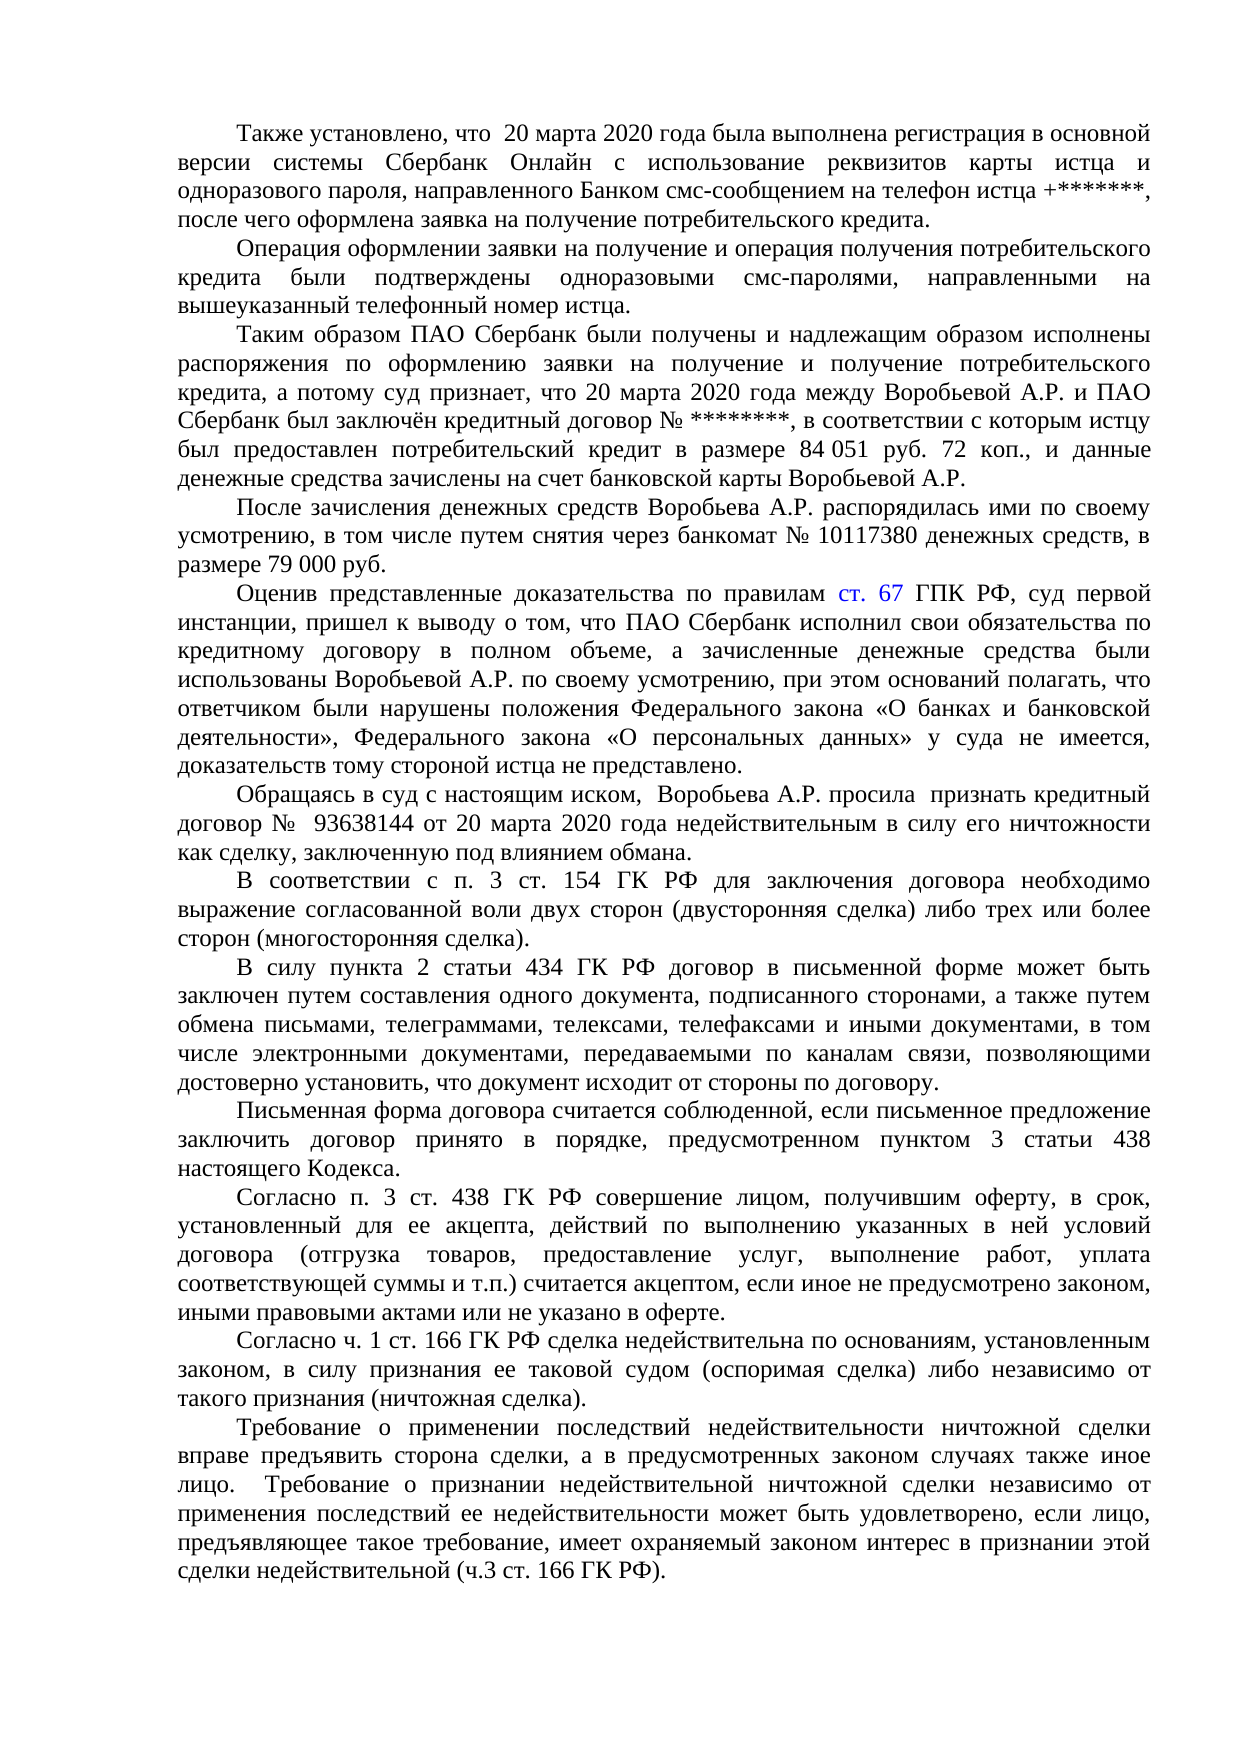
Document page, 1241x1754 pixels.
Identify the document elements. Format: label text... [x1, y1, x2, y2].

text Согласно п. 3 ст. 438 ГК РФ совершение лицом, получившим оферту, в срок, установленный для ее акцепта, действий по выполнению указанных в ней условий договора (отгрузка товаров, предоставление услуг, выполнение работ, уплата соответствующей суммы и т.п.) считается акцептом, если иное не предусмотрено законом, иными правовыми актами или не указано в оферте. [177, 1182, 1152, 1326]
text В соответствии с п. 3 ст. 154 ГК РФ для заключения договора необходимо выражение согласованной воли двух сторон (двусторонняя сделка) либо трех или более сторон (многосторонняя сделка). [177, 866, 1152, 952]
text Согласно ч. 1 ст. 166 ГК РФ сделка недействительна по основаниям, установленным законом, в силу признания ее таковой судом (оспоримая сделка) либо независимо от такого признания (ничтожная сделка). [177, 1326, 1152, 1412]
text Операция оформлении заявки на получение и операция получения потребительского кредита были подтверждены одноразовыми смс-паролями, направленными на вышеуказанный телефонный номер истца. [177, 233, 1152, 319]
text Таким образом ПАО Сбербанк были получены и надлежащим образом исполнены распоряжения по оформлению заявки на получение и получение потребительского кредита, а потому суд признает, что 20 марта 2020 года между Воробьевой А.Р. и ПАО Сбербанк был заключён кредитный договор № ********, в соответствии с которым истцу был предоставлен потребительский кредит в размере 84 051 руб. 72 коп., и данные денежные средства зачислены на счет банковской карты Воробьевой А.Р. [177, 319, 1152, 492]
text Письменная форма договора считается соблюденной, если письменное предложение заключить договор принято в порядке, предусмотренном пунктом 3 статьи 438 настоящего Кодекса. [177, 1096, 1152, 1182]
text После зачисления денежных средств Воробьева А.Р. распорядилась ими по своему усмотрению, в том числе путем снятия через банкомат № 10117380 денежных средств, в размере 79 000 руб. [177, 492, 1152, 578]
text Требование о применении последствий недействительности ничтожной сделки вправе предъявить сторона сделки, а в предусмотренных законом случаях также иное лицо. Требование о признании недействительной ничтожной сделки независимо от применения последствий ее недействительности может быть удовлетворено, если лицо, предъявляющее такое требование, имеет охраняемый законом интерес в признании этой сделки недействительной (ч.3 ст. 166 ГК РФ). [177, 1412, 1152, 1584]
text Оценив представленные доказательства по правилам ст. 67 ГПК РФ, суд первой инстанции, пришел к выводу о том, что ПАО Сбербанк исполнил свои обязательства по кредитному договору в полном объеме, а зачисленные денежные средства были использованы Воробьевой А.Р. по своему усмотрению, при этом оснований полагать, что ответчиком были нарушены положения Федерального закона «О банках и банковской деятельности», Федерального закона «О персональных данных» у суда не имеется, доказательств тому стороной истца не представлено. [177, 578, 1152, 779]
text В силу пункта 2 статьи 434 ГК РФ договор в письменной форме может быть заключен путем составления одного документа, подписанного сторонами, а также путем обмена письмами, телеграммами, телексами, телефаксами и иными документами, в том числе электронными документами, передаваемыми по каналам связи, позволяющими достоверно установить, что документ исходит от стороны по договору. [177, 952, 1152, 1096]
text Обращаясь в суд с настоящим иском, Воробьева А.Р. просила признать кредитный договор № 93638144 от 20 марта 2020 года недействительным в силу его ничтожности как сделку, заключенную под влиянием обмана. [177, 779, 1152, 866]
text Также установлено, что 20 марта 2020 года была выполнена регистрация в основной версии системы Сбербанк Онлайн с использование реквизитов карты истца и одноразового пароля, направленного Банком смс-сообщением на телефон истца +*******, после чего оформлена заявка на получение потребительского кредита. [177, 118, 1152, 233]
